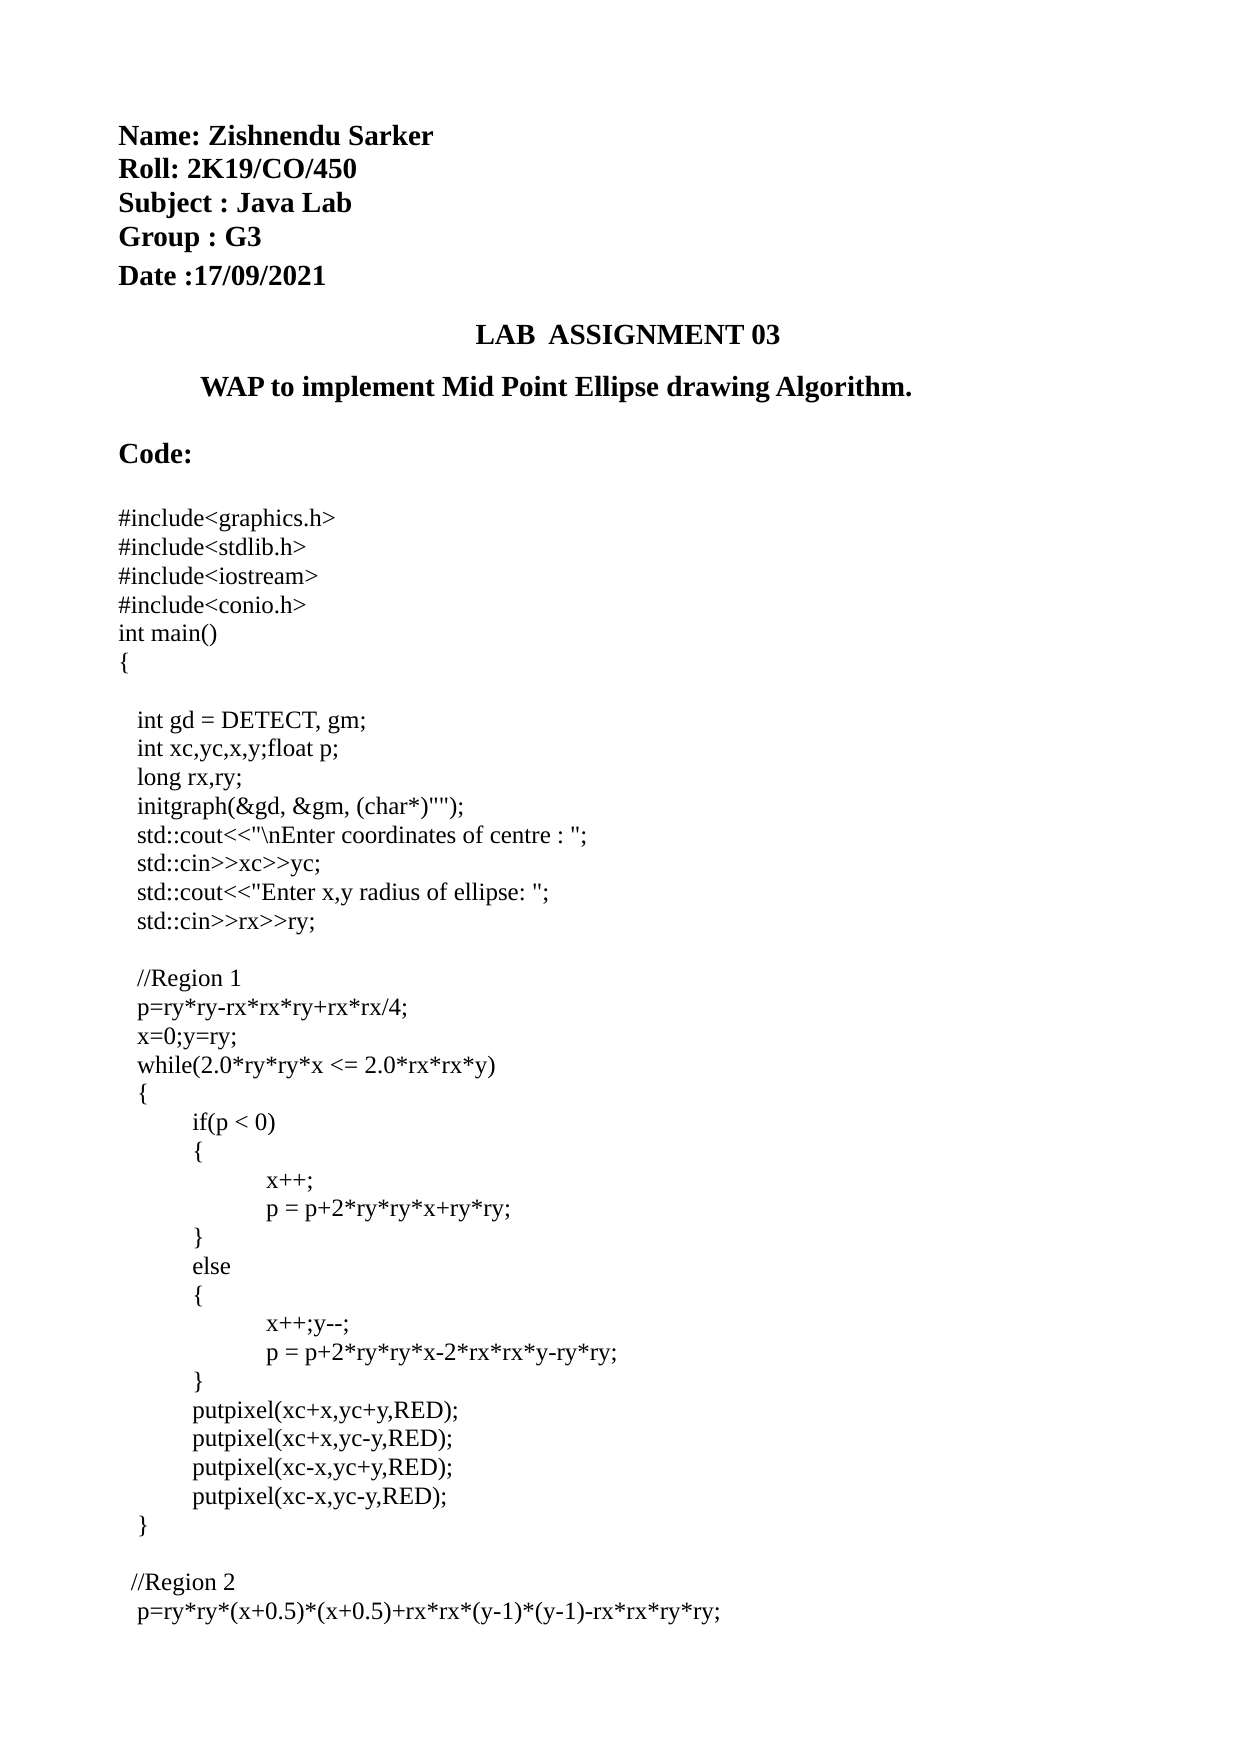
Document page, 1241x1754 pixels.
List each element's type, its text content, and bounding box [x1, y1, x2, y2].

text LAB ASSIGNMENT 03 [118, 317, 1122, 351]
text putpixel(xc+x,yc+y,RED); [118, 1395, 1122, 1423]
text while(2.0*ry*ry*x <= 2.0*rx*rx*y) [118, 1050, 1122, 1078]
text { [118, 1280, 1122, 1308]
text } [118, 1366, 1122, 1395]
text #include<graphics.h> [118, 503, 1122, 532]
text //Region 2 [118, 1567, 1122, 1596]
text x++; [118, 1165, 1122, 1193]
text #include<iostream> [118, 561, 1122, 590]
text Roll: 2K19/CO/450 [118, 152, 1122, 185]
text std::cout<<"\nEnter coordinates of centre : "; [118, 820, 1122, 848]
text { [118, 1136, 1122, 1165]
text p = p+2*ry*ry*x+ry*ry; [118, 1193, 1122, 1222]
text putpixel(xc-x,yc+y,RED); [118, 1452, 1122, 1481]
text Date :17/09/2021 [118, 258, 1122, 292]
text //Region 1 [118, 963, 1122, 992]
text else [118, 1251, 1122, 1280]
text Subject : Java Lab [118, 185, 1122, 219]
text putpixel(xc-x,yc-y,RED); [118, 1481, 1122, 1510]
text Code: [118, 436, 1122, 470]
text } [118, 1510, 1122, 1538]
text std::cout<<"Enter x,y radius of ellipse: "; [118, 877, 1122, 906]
text putpixel(xc+x,yc-y,RED); [118, 1423, 1122, 1452]
text } [118, 1222, 1122, 1251]
text p=ry*ry*(x+0.5)*(x+0.5)+rx*rx*(y-1)*(y-1)-rx*rx*ry*ry; [118, 1596, 1122, 1625]
text std::cin>>xc>>yc; [118, 848, 1122, 877]
text p=ry*ry-rx*rx*ry+rx*rx/4; [118, 992, 1122, 1021]
text #include<stdlib.h> [118, 532, 1122, 561]
text int xc,yc,x,y;float p; [118, 733, 1122, 762]
text int gd = DETECT, gm; [118, 705, 1122, 733]
text Group : G3 [118, 219, 1122, 252]
text initgraph(&gd, &gm, (char*)""); [118, 791, 1122, 820]
text long rx,ry; [118, 762, 1122, 791]
text p = p+2*ry*ry*x-2*rx*rx*y-ry*ry; [118, 1337, 1122, 1366]
list WAP to implement Mid Point Ellipse drawing Algorithm. [193, 369, 1122, 403]
text int main() [118, 618, 1122, 647]
text { [118, 1078, 1122, 1107]
text { [118, 647, 1122, 676]
text x++;y--; [118, 1308, 1122, 1337]
text x=0;y=ry; [118, 1021, 1122, 1050]
text Name: Zishnendu Sarker [118, 118, 1122, 152]
text std::cin>>rx>>ry; [118, 906, 1122, 935]
text #include<conio.h> [118, 590, 1122, 618]
text if(p < 0) [118, 1107, 1122, 1136]
